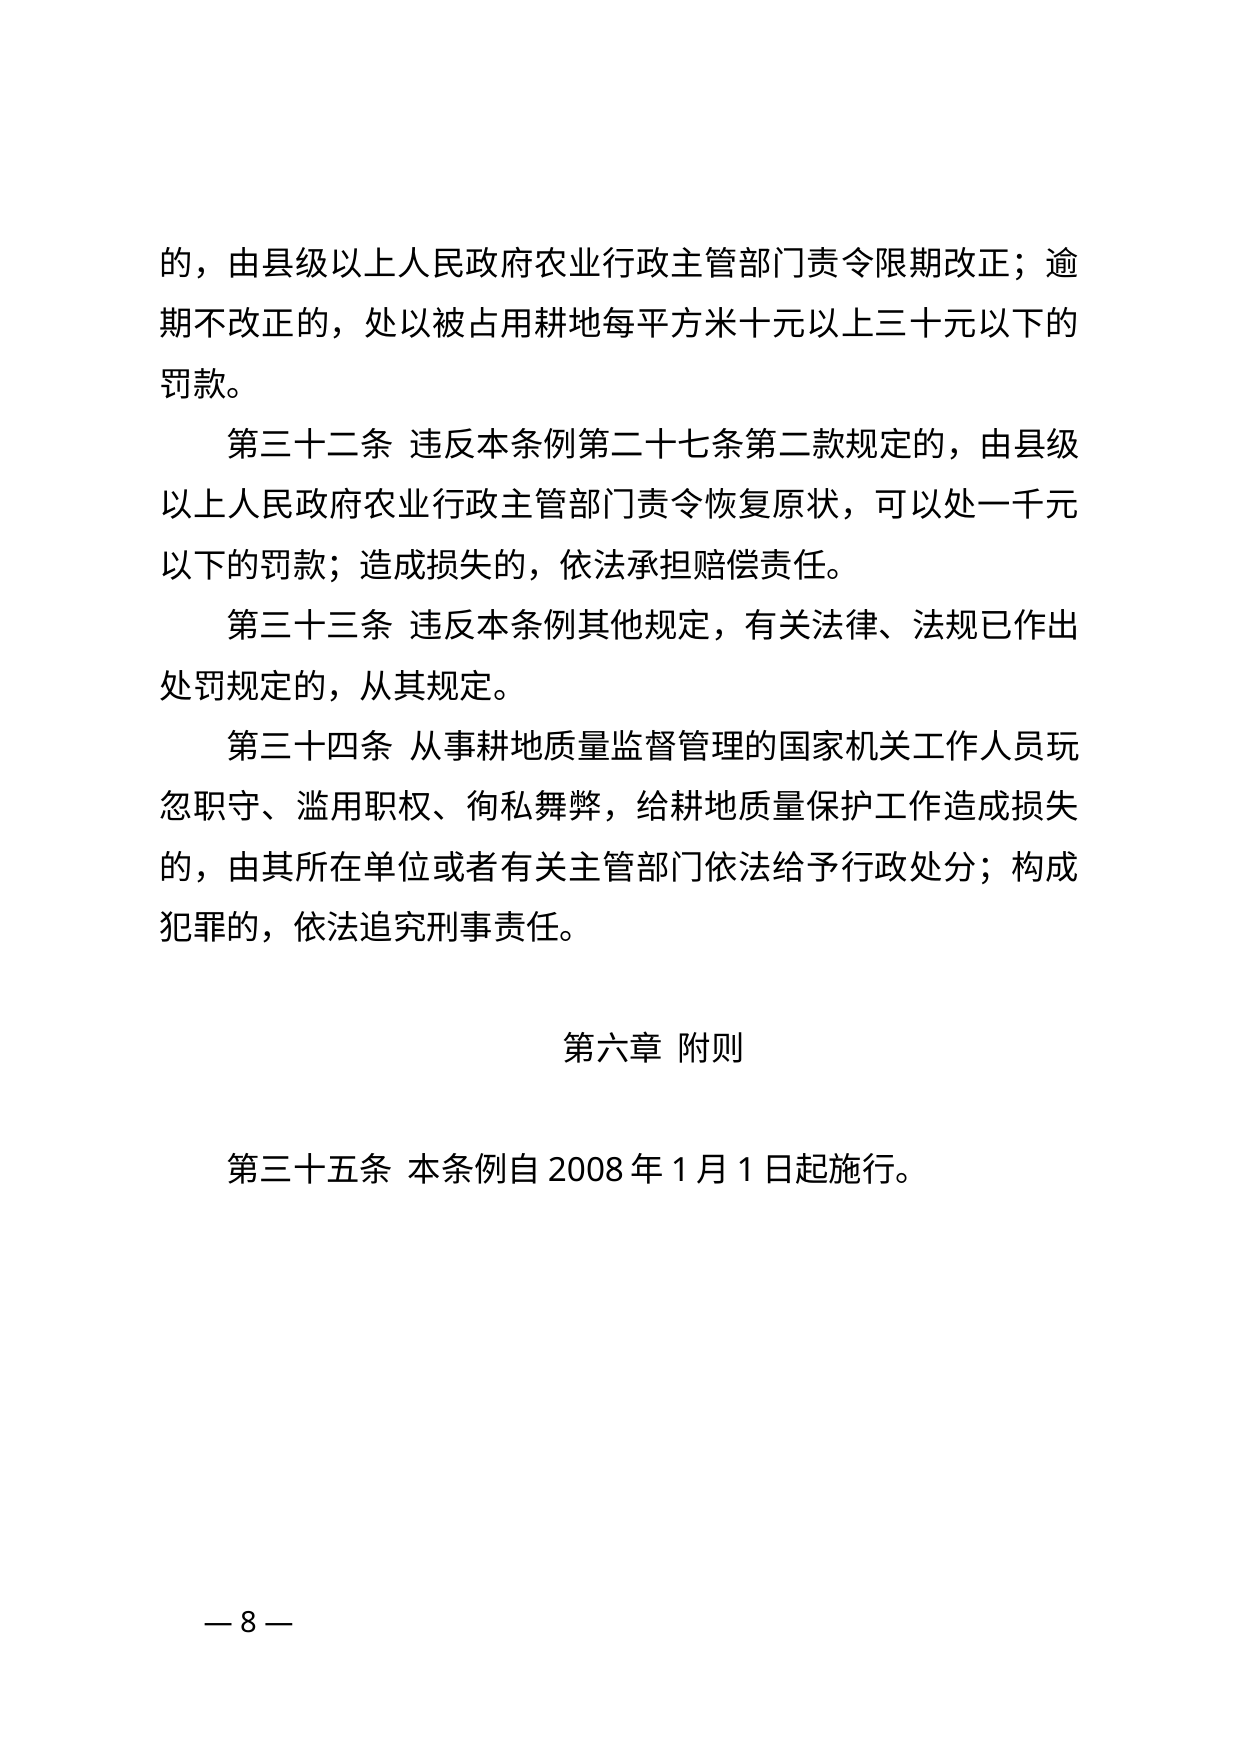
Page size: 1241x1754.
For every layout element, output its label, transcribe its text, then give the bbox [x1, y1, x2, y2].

text 第三十二条 违反本条例第二十七条第二款规定的，由县级以上人民政府农业行政主管部门责令恢复原状，可以处一千元以下的罚款；造成损失的，依法承担赔偿责任。 [159, 406, 1081, 587]
text 第三十三条 违反本条例其他规定，有关法律、法规已作出处罚规定的，从其规定。 [159, 587, 1081, 708]
text 第三十四条 从事耕地质量监督管理的国家机关工作人员玩忽职守、滥用职权、徇私舞弊，给耕地质量保护工作造成损失的，由其所在单位或者有关主管部门依法给予行政处分；构成犯罪的，依法追究刑事责任。 [159, 708, 1081, 949]
text 第三十五条 本条例自2008年1月1日起施行。 [159, 1131, 1081, 1191]
text 第六章 附则 [159, 1010, 1081, 1070]
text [159, 224, 1081, 406]
